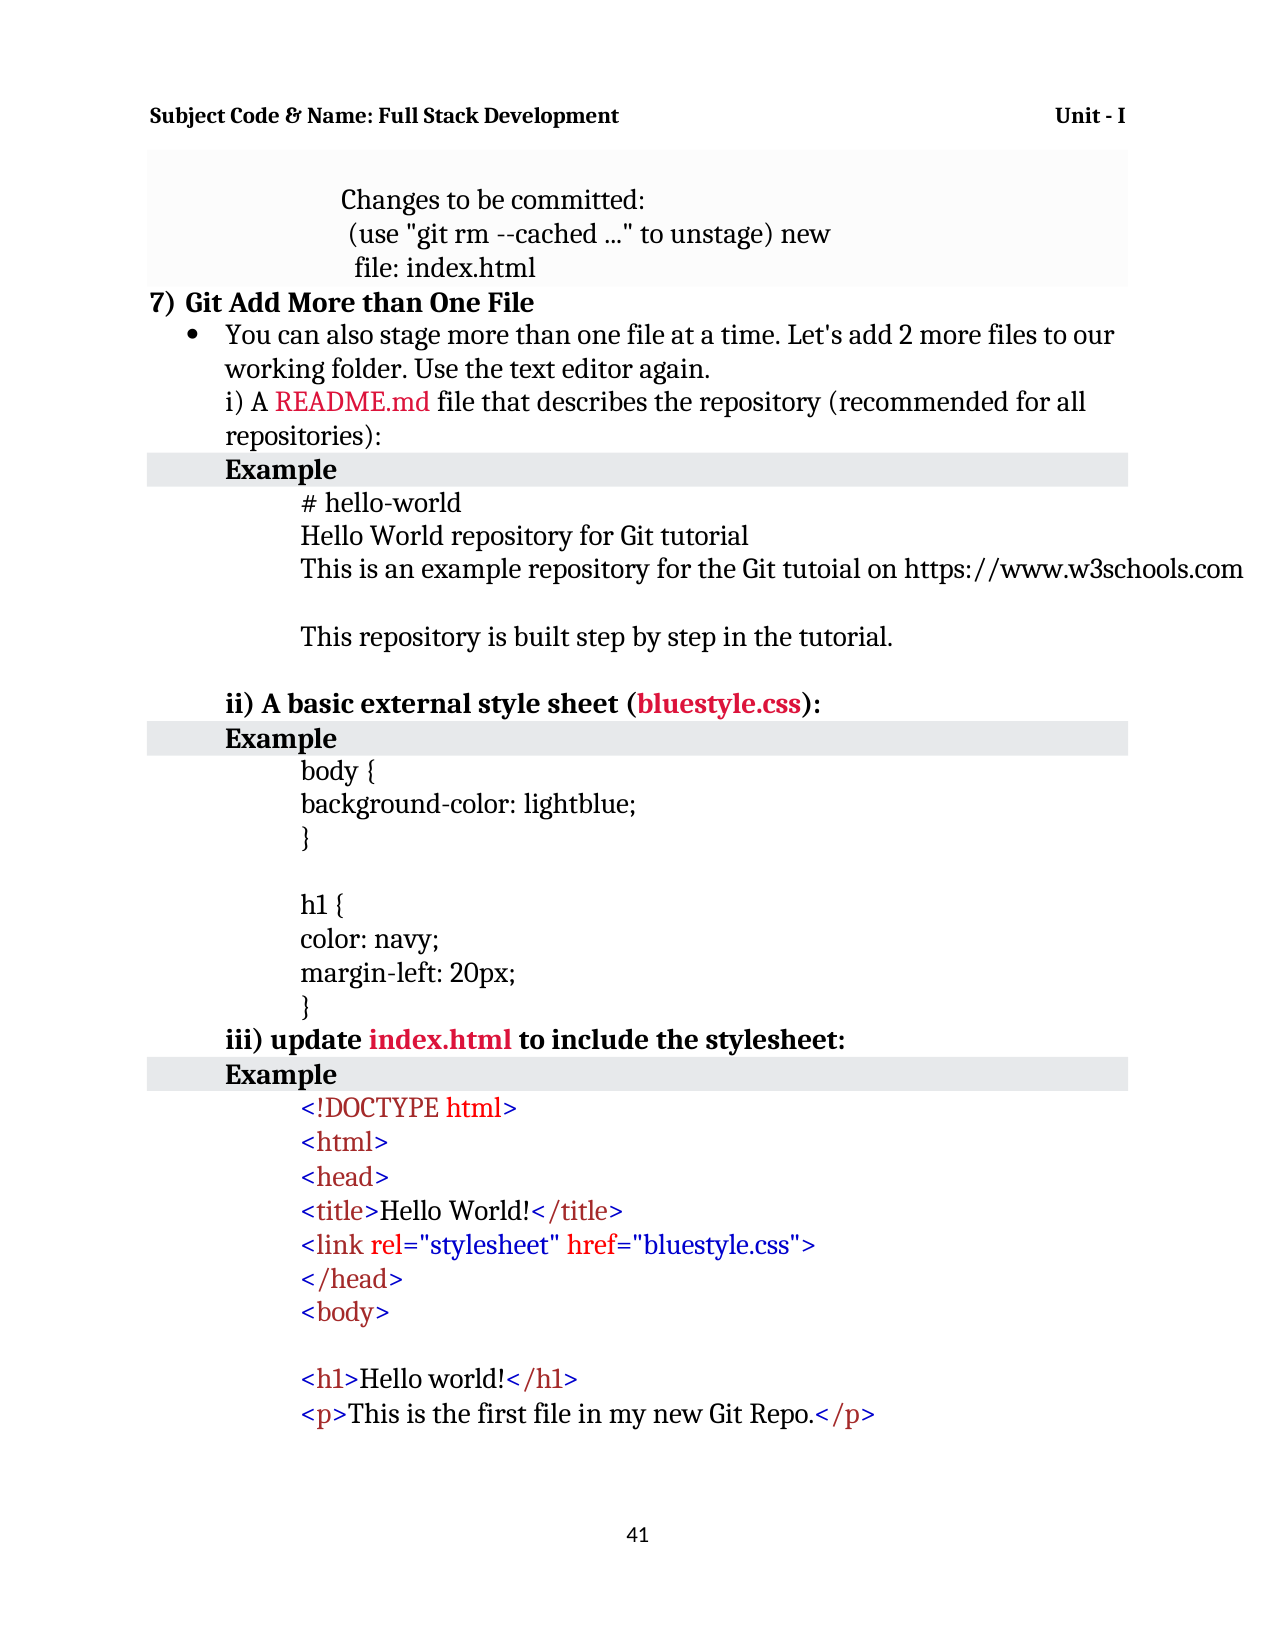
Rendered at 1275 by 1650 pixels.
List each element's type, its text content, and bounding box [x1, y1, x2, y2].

text } [300, 821, 1258, 855]
text Hello World repository for Git tutorial [300, 518, 1258, 552]
text body { [300, 756, 1258, 787]
text <body> [300, 1295, 1258, 1329]
text background-color: lightblue; [300, 787, 1258, 821]
list A README.md file that describes the repository (recommended for all repositories): [225, 386, 1124, 452]
subtitle update index.html to include the stylesheet: [225, 1023, 1258, 1057]
text This is an example repository for the Git tutoial on https://www.w3schools.com [300, 553, 1258, 586]
text This repository is built step by step in the tutorial. [300, 620, 1258, 654]
text </head> [300, 1261, 1258, 1295]
text h1 { [300, 888, 1258, 922]
text } [300, 989, 1258, 1023]
text <h1>Hello world!</h1> [300, 1362, 1258, 1396]
list You can also stage more than one file at a time. Let's add 2 more files to our working folder. Use the text editor again. [187, 318, 1124, 386]
text <head> [300, 1159, 1258, 1193]
text <p>This is the first file in my new Git Repo.</p> [300, 1396, 1258, 1430]
text <title>Hello World!</title> [300, 1193, 1258, 1227]
text <html> [300, 1125, 1258, 1159]
text # hello-world [300, 487, 1258, 518]
subtitle A basic external style sheet (bluestyle.css): [225, 688, 1258, 721]
text <!DOCTYPE html> [300, 1091, 1258, 1125]
subtitle Git Add More than One File [150, 287, 1258, 318]
text <link rel="stylesheet" href="bluestyle.css"> [300, 1227, 1258, 1261]
text color: navy; margin-left: 20px; [300, 922, 524, 989]
